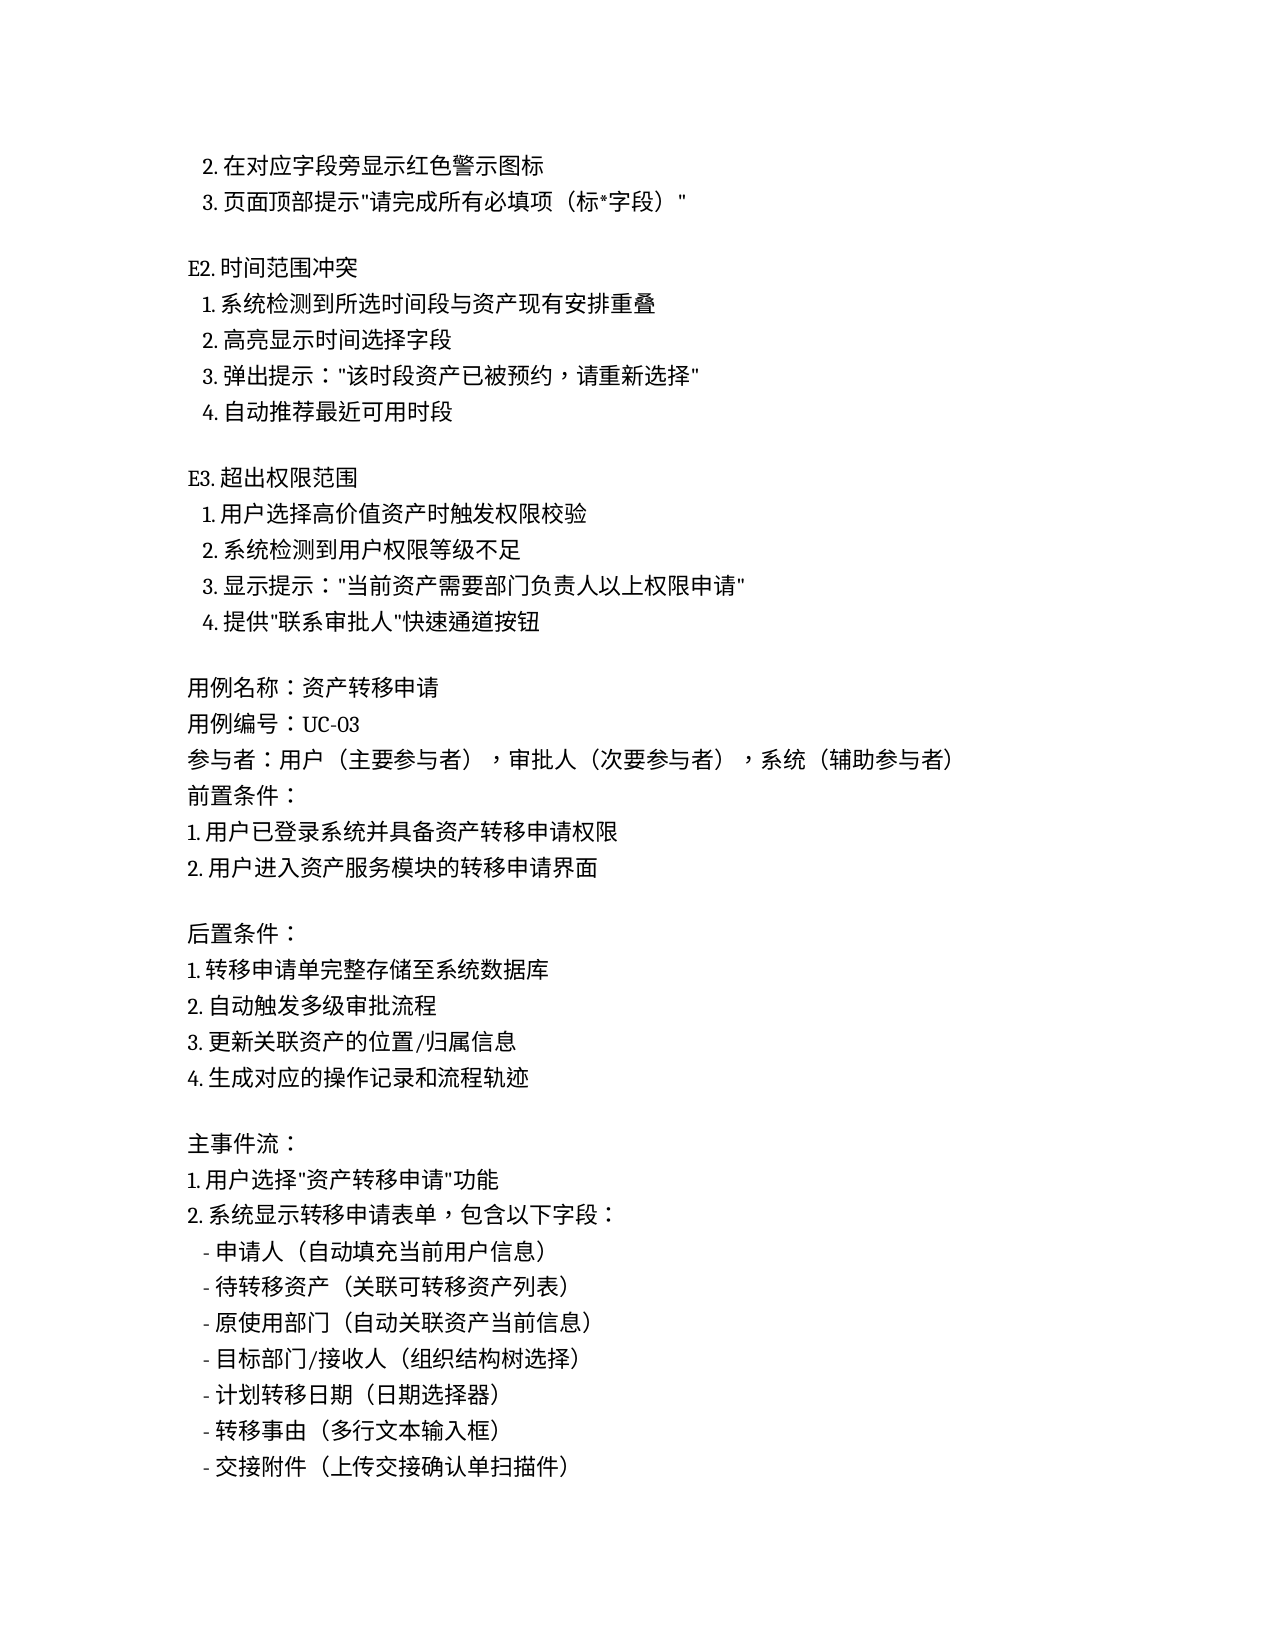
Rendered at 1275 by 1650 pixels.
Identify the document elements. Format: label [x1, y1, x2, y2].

text [187, 150, 1087, 1482]
